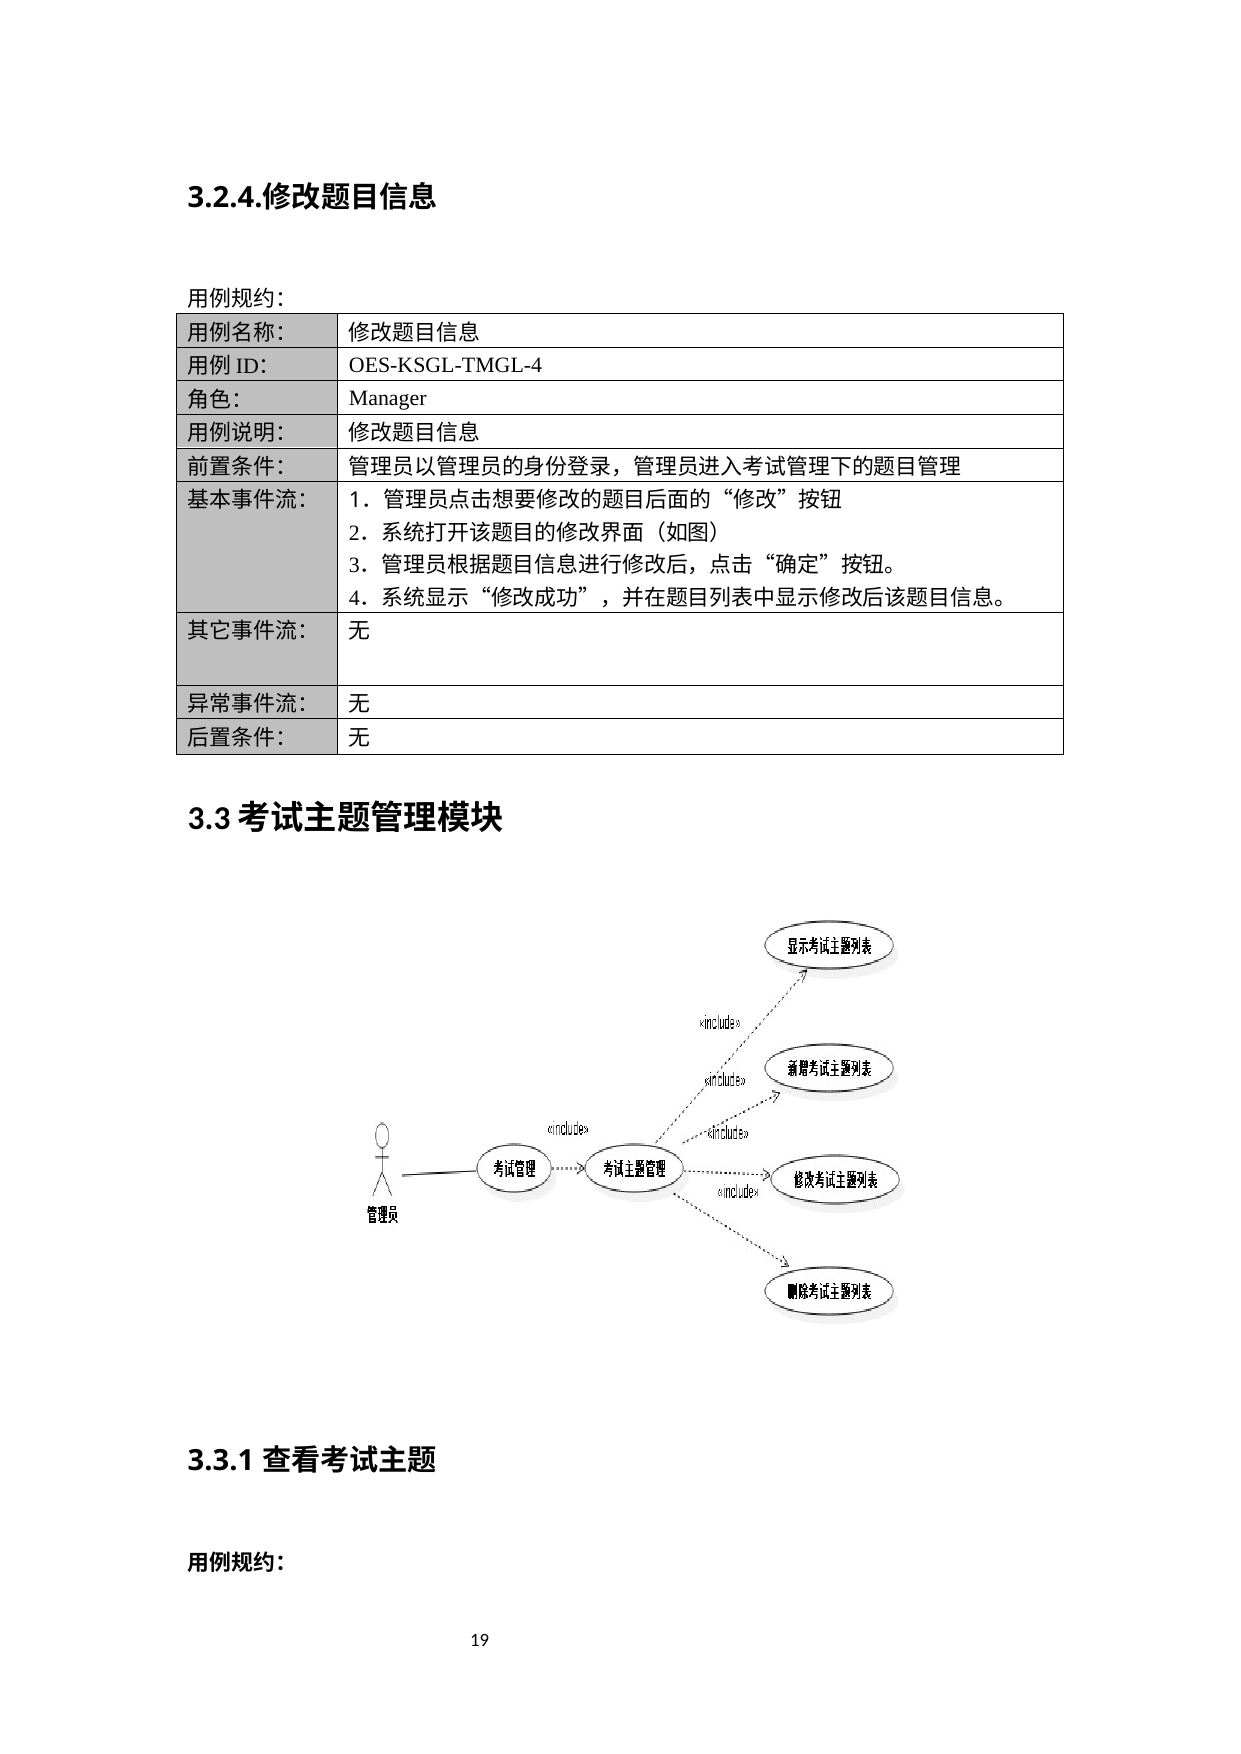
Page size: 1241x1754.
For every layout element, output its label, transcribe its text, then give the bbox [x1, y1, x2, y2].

subtitle 3.2.4.修改题目信息 [187, 162, 1053, 227]
table_cell 管理员以管理员的身份登录，管理员进入考试管理下的题目管理 [338, 449, 1063, 481]
table_cell 基本事件流： [177, 482, 337, 612]
table_cell 1．管理员点击想要修改的题目后面的“修改”按钮 2．系统打开该题目的修改界面（如图） 3．管理员根据题目信息进行修改后，点击“确定”按钮。 4．系统显示“修改成功”，并在题目列表中显示修改后该题目信息。 [338, 482, 1063, 612]
table_cell 角色： [177, 381, 337, 414]
table_cell 其它事件流： [177, 613, 337, 685]
table_cell 异常事件流： [177, 686, 337, 718]
picture [355, 908, 929, 1371]
table_cell 用例说明： [177, 415, 337, 447]
table_cell 无 [338, 719, 1063, 754]
table_cell Manager [338, 381, 1063, 414]
text 用例规约： [187, 281, 1053, 313]
table_cell OES-KSGL-TMGL-4 [338, 348, 1063, 380]
subtitle 3.3考试主题管理模块 [187, 782, 1053, 847]
table_cell 后置条件： [177, 719, 337, 754]
text 用例规约： [187, 1544, 1053, 1577]
subtitle 3.3.1 查看考试主题 [187, 1426, 1053, 1491]
table_cell 用例ID： [177, 348, 337, 380]
table_cell 无 [338, 613, 1063, 685]
table_header 用例名称： [177, 314, 337, 347]
table_cell 无 [338, 686, 1063, 718]
table_cell 修改题目信息 [338, 415, 1063, 447]
table_header 修改题目信息 [338, 314, 1063, 347]
table_cell 前置条件： [177, 449, 337, 481]
